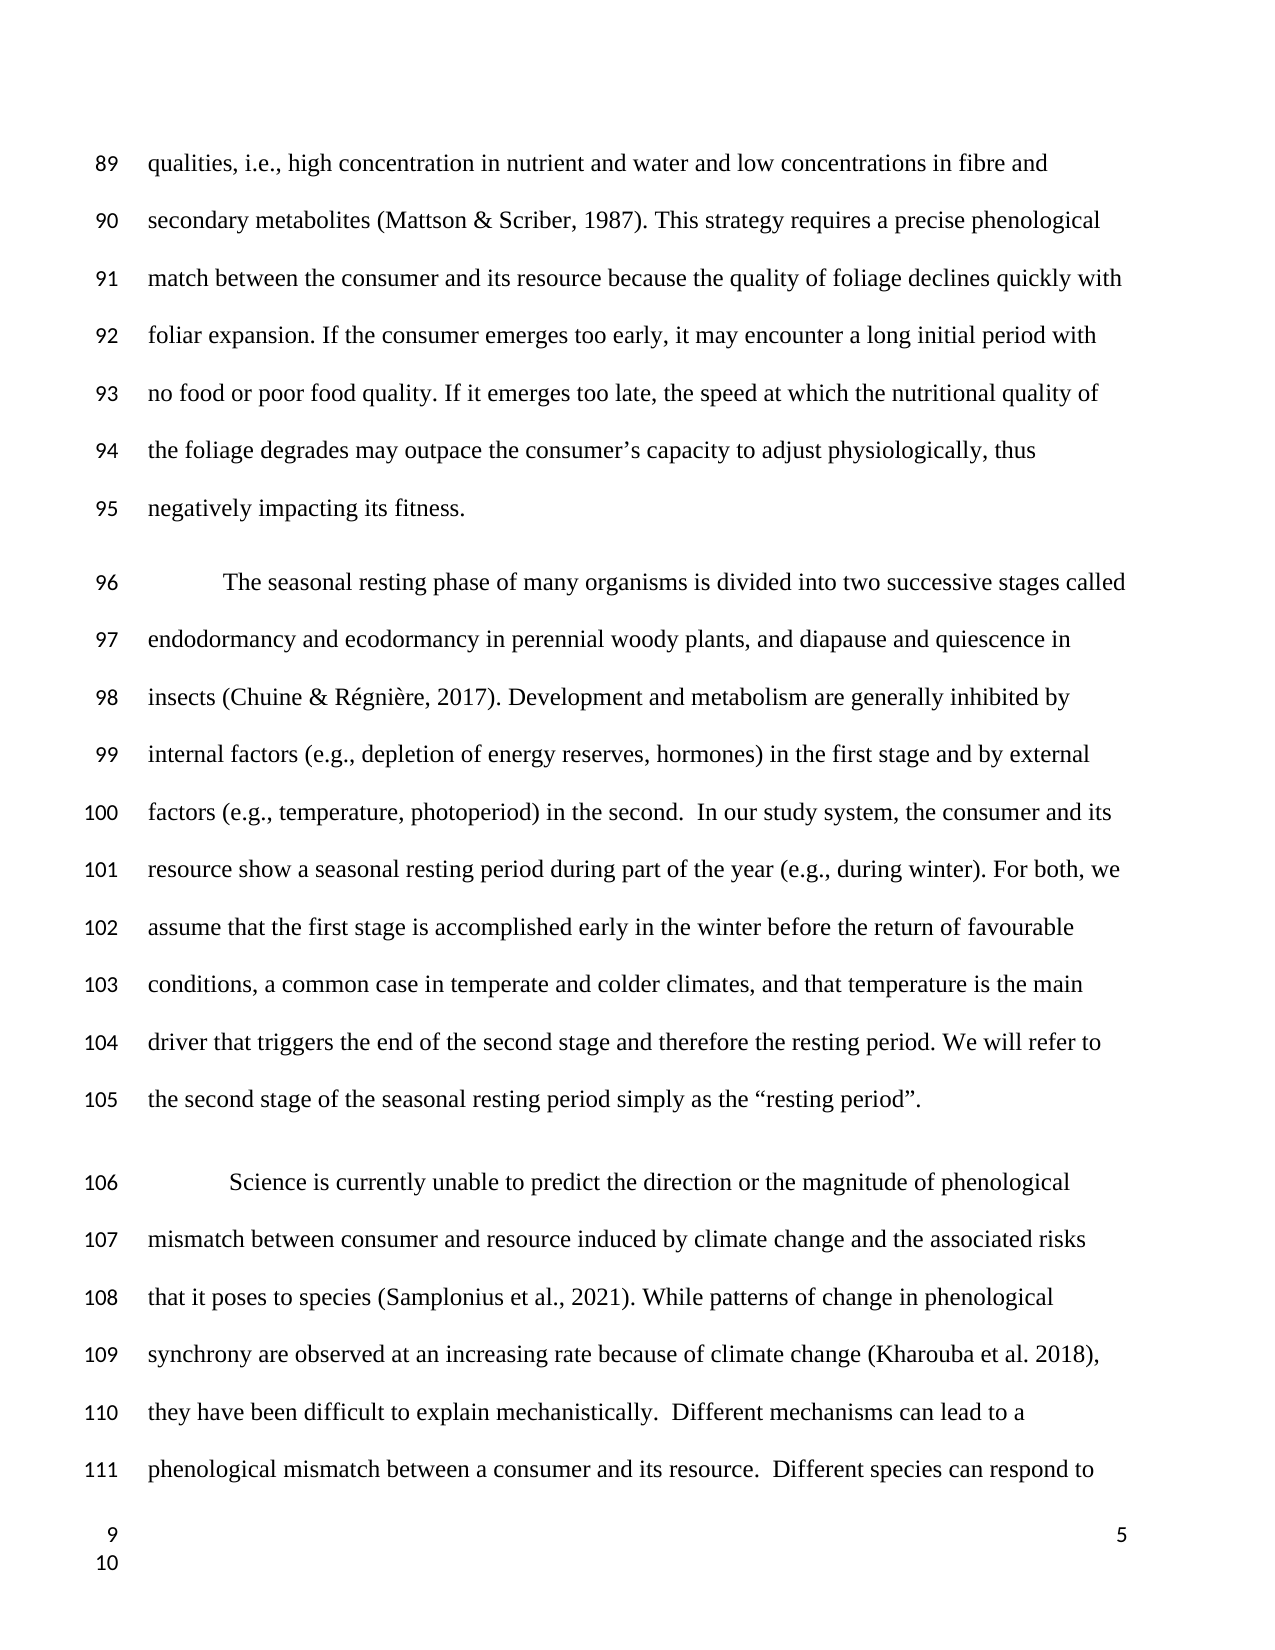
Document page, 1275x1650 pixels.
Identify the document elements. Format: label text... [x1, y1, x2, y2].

text The seasonal resting phase of many organisms is divided into two successive stages called endodormancy and ecodormancy in perennial woody plants, and diapause and quiescence in insects (Chuine & Régnière, 2017). Development and metabolism are generally inhibited by internal factors (e.g., depletion of energy reserves, hormones) in the first stage and by external factors (e.g., temperature, photoperiod) in the second. In our study system, the consumer and its resource show a seasonal resting period during part of the year (e.g., during winter). For both, we assume that the first stage is accomplished early in the winter before the return of favourable conditions, a common case in temperate and colder climates, and that temperature is the main driver that triggers the end of the second stage and therefore the resting period. We will refer to the second stage of the seasonal resting period simply as the “resting period”. [148, 567, 1127, 1113]
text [148, 1167, 1127, 1483]
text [148, 148, 1127, 521]
